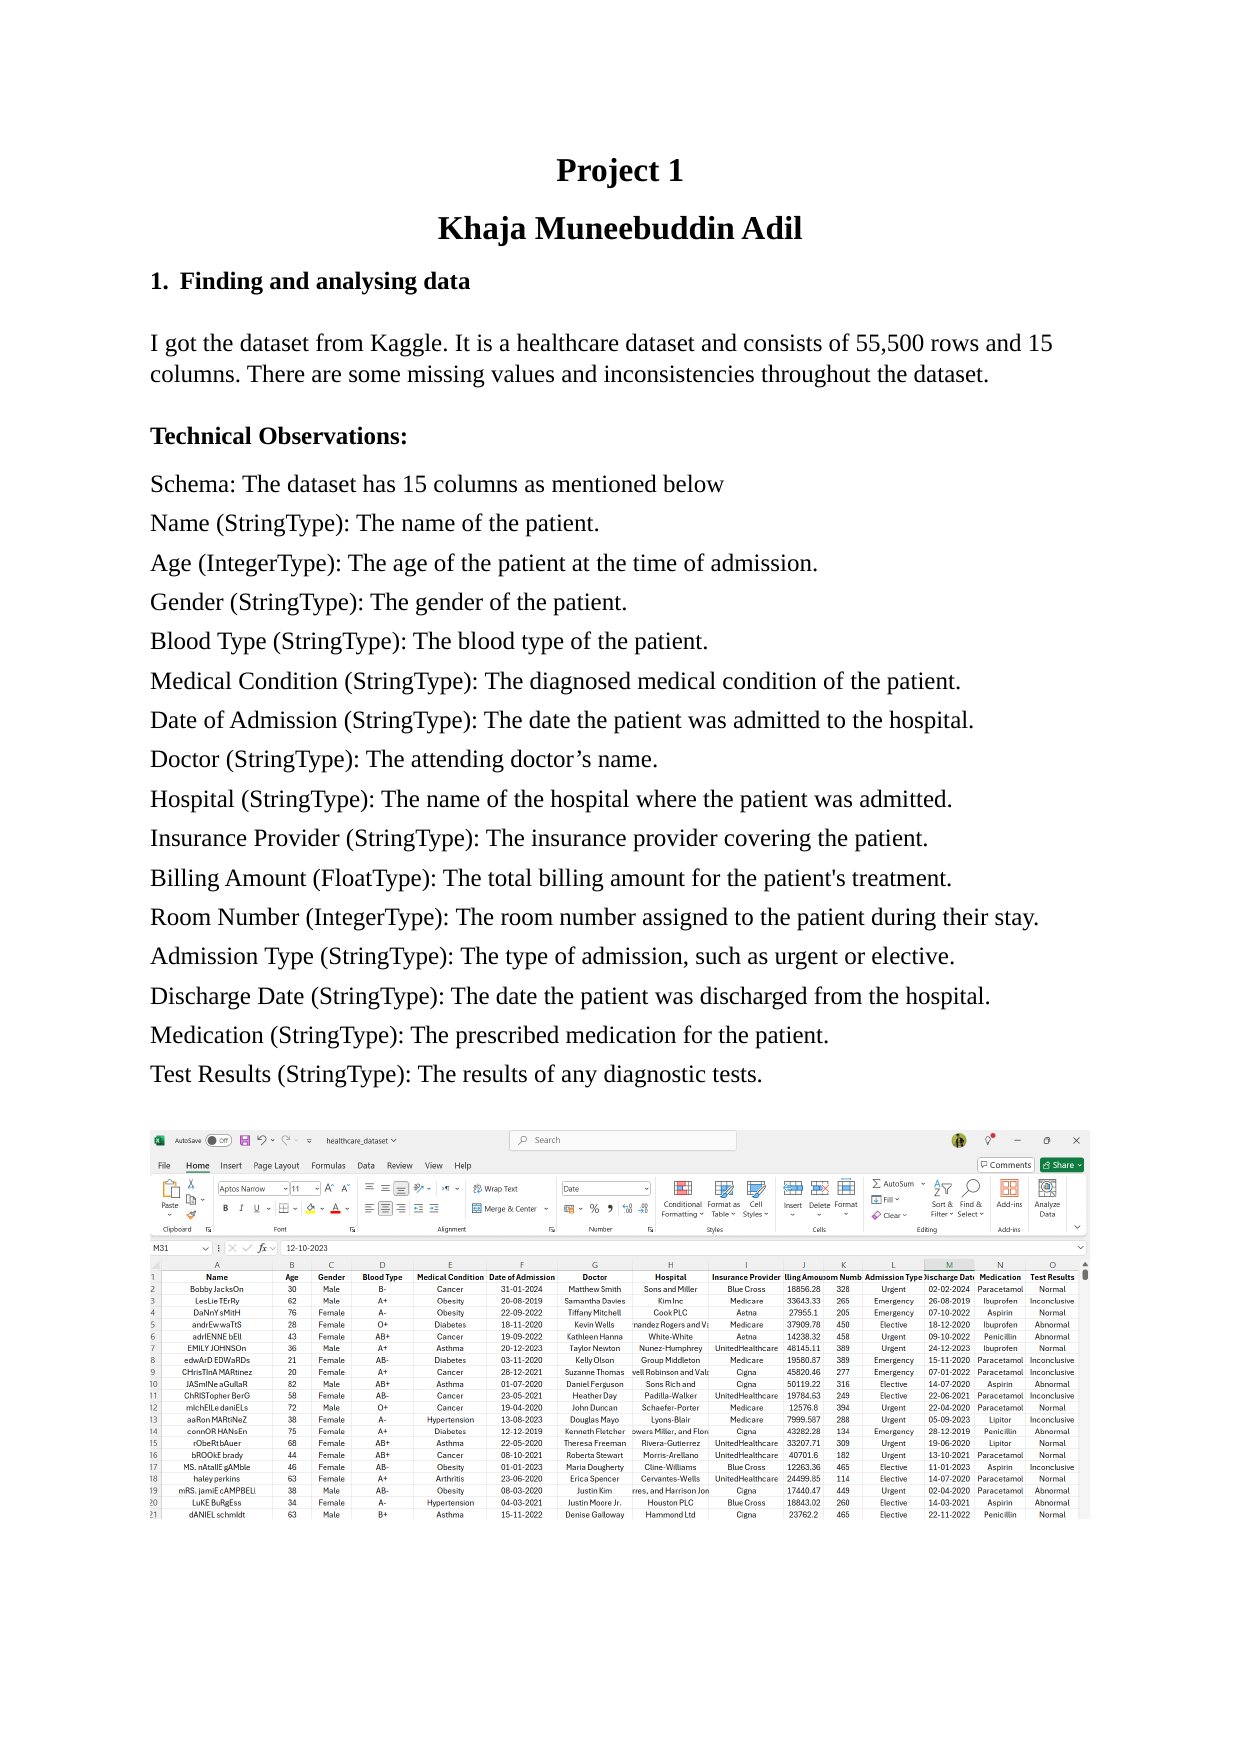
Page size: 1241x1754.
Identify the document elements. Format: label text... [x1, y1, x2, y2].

text Doctor (StringType): The attending doctor’s name. [150, 744, 1090, 773]
text Room Number (IntegerType): The room number assigned to the patient during their stay. [150, 902, 1090, 931]
text Project 1 [150, 150, 1090, 188]
text Hospital (StringType): The name of the hospital where the patient was admitted. [150, 784, 1090, 813]
text Test Results (StringType): The results of any diagnostic tests. [150, 1059, 1090, 1088]
text Billing Amount (FloatType): The total billing amount for the patient's treatment. [150, 863, 1090, 891]
text Discharge Date (StringType): The date the patient was discharged from the hospital. [150, 981, 1090, 1009]
text Schema: The dataset has 15 columns as mentioned below [150, 469, 1090, 498]
text Name (StringType): The name of the patient. [150, 508, 1090, 537]
text Admission Type (StringType): The type of admission, such as urgent or elective. [150, 941, 1090, 970]
list Technical Observations: [150, 421, 1090, 450]
text Insurance Provider (StringType): The insurance provider covering the patient. [150, 823, 1090, 852]
text Gender (StringType): The gender of the patient. [150, 587, 1090, 616]
list I got the dataset from Kaggle. It is a healthcare dataset and consists of 55,500 rows and 15 columns. There are some missing values and inconsistencies throughout the dataset. [150, 328, 1090, 388]
text Age (IntegerType): The age of the patient at the time of admission. [150, 548, 1090, 576]
picture [150, 1130, 1091, 1519]
text Blood Type (StringType): The blood type of the patient. [150, 626, 1090, 655]
text Medical Condition (StringType): The diagnosed medical condition of the patient. [150, 666, 1090, 694]
text Date of Admission (StringType): The date the patient was admitted to the hospital. [150, 705, 1090, 734]
text Medication (StringType): The prescribed medication for the patient. [150, 1020, 1090, 1049]
list Finding and analysing data [150, 266, 1090, 295]
text Khaja Muneebuddin Adil [150, 208, 1090, 246]
